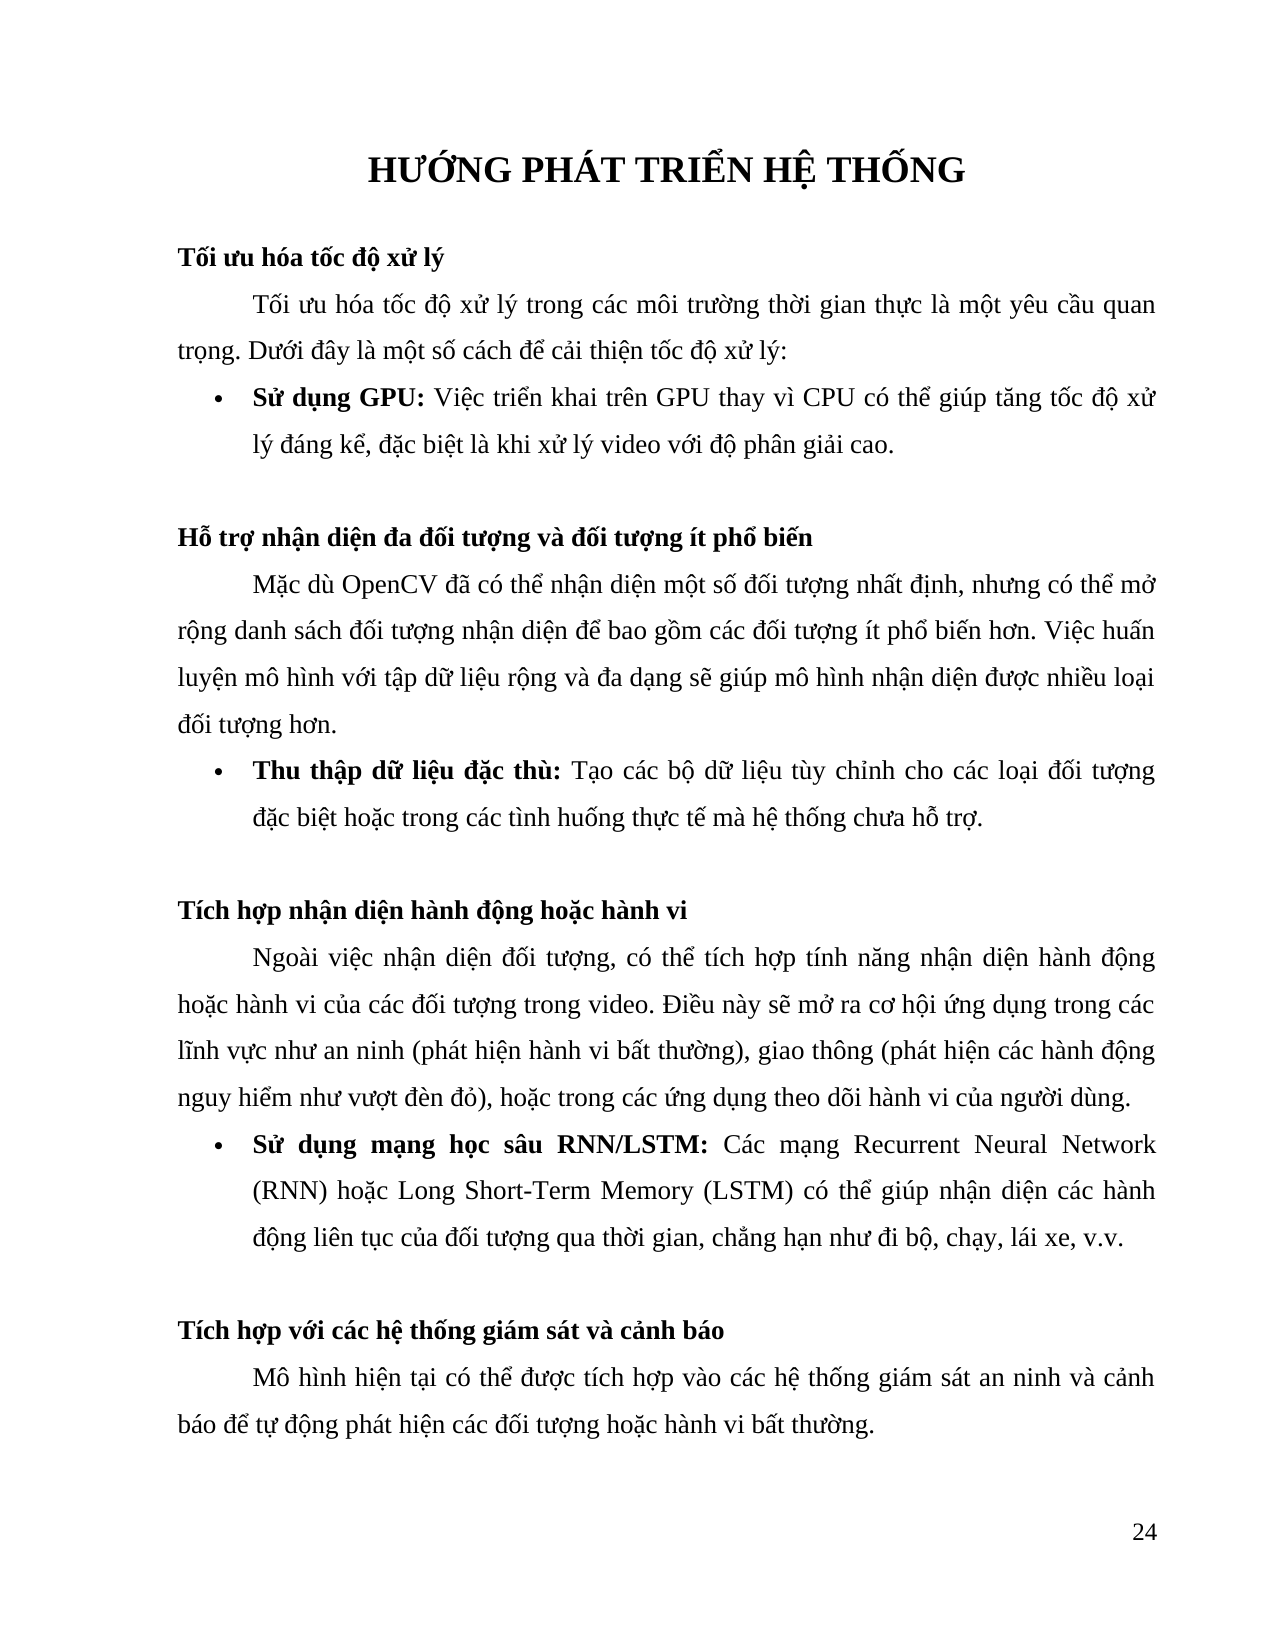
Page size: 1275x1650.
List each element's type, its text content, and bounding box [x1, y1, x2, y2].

list Sử dụng GPU: Việc triển khai trên GPU thay vì CPU có thể giúp tăng tốc độ xử lý đáng kể, đặc biệt là khi xử lý video với độ phân giải cao. [215, 381, 1157, 459]
text Ngoài việc nhận diện đối tượng, có thể tích hợp tính năng nhận diện hành động hoặc hành vi của các đối tượng trong video. Điều này sẽ mở ra cơ hội ứng dụng trong các lĩnh vực như an ninh (phát hiện hành vi bất thường), giao thông (phát hiện các hành động nguy hiểm như vượt đèn đỏ), hoặc trong các ứng dụng theo dõi hành vi của người dùng. [177, 941, 1157, 1112]
text Mô hình hiện tại có thể được tích hợp vào các hệ thống giám sát an ninh và cảnh báo để tự động phát hiện các đối tượng hoặc hành vi bất thường. [177, 1361, 1157, 1439]
text HƯỚNG PHÁT TRIỂN HỆ THỐNG [177, 147, 1157, 190]
text Tích hợp nhận diện hành động hoặc hành vi [177, 894, 1157, 926]
text Mặc dù OpenCV đã có thể nhận diện một số đối tượng nhất định, nhưng có thể mở rộng danh sách đối tượng nhận diện để bao gồm các đối tượng ít phổ biến hơn. Việc huấn luyện mô hình với tập dữ liệu rộng và đa dạng sẽ giúp mô hình nhận diện được nhiều loại đối tượng hơn. [177, 568, 1157, 739]
list Sử dụng mạng học sâu RNN/LSTM: Các mạng Recurrent Neural Network (RNN) hoặc Long Short-Term Memory (LSTM) có thể giúp nhận diện các hành động liên tục của đối tượng qua thời gian, chẳng hạn như đi bộ, chạy, lái xe, v.v. [215, 1128, 1157, 1252]
text Tối ưu hóa tốc độ xử lý trong các môi trường thời gian thực là một yêu cầu quan trọng. Dưới đây là một số cách để cải thiện tốc độ xử lý: [177, 288, 1157, 366]
text Tối ưu hóa tốc độ xử lý [177, 241, 1157, 272]
list Thu thập dữ liệu đặc thù: Tạo các bộ dữ liệu tùy chỉnh cho các loại đối tượng đặc biệt hoặc trong các tình huống thực tế mà hệ thống chưa hỗ trợ. [215, 754, 1157, 832]
text Hỗ trợ nhận diện đa đối tượng và đối tượng ít phổ biến [177, 521, 1157, 552]
subtitle Tích hợp với các hệ thống giám sát và cảnh báo [177, 1314, 1157, 1346]
